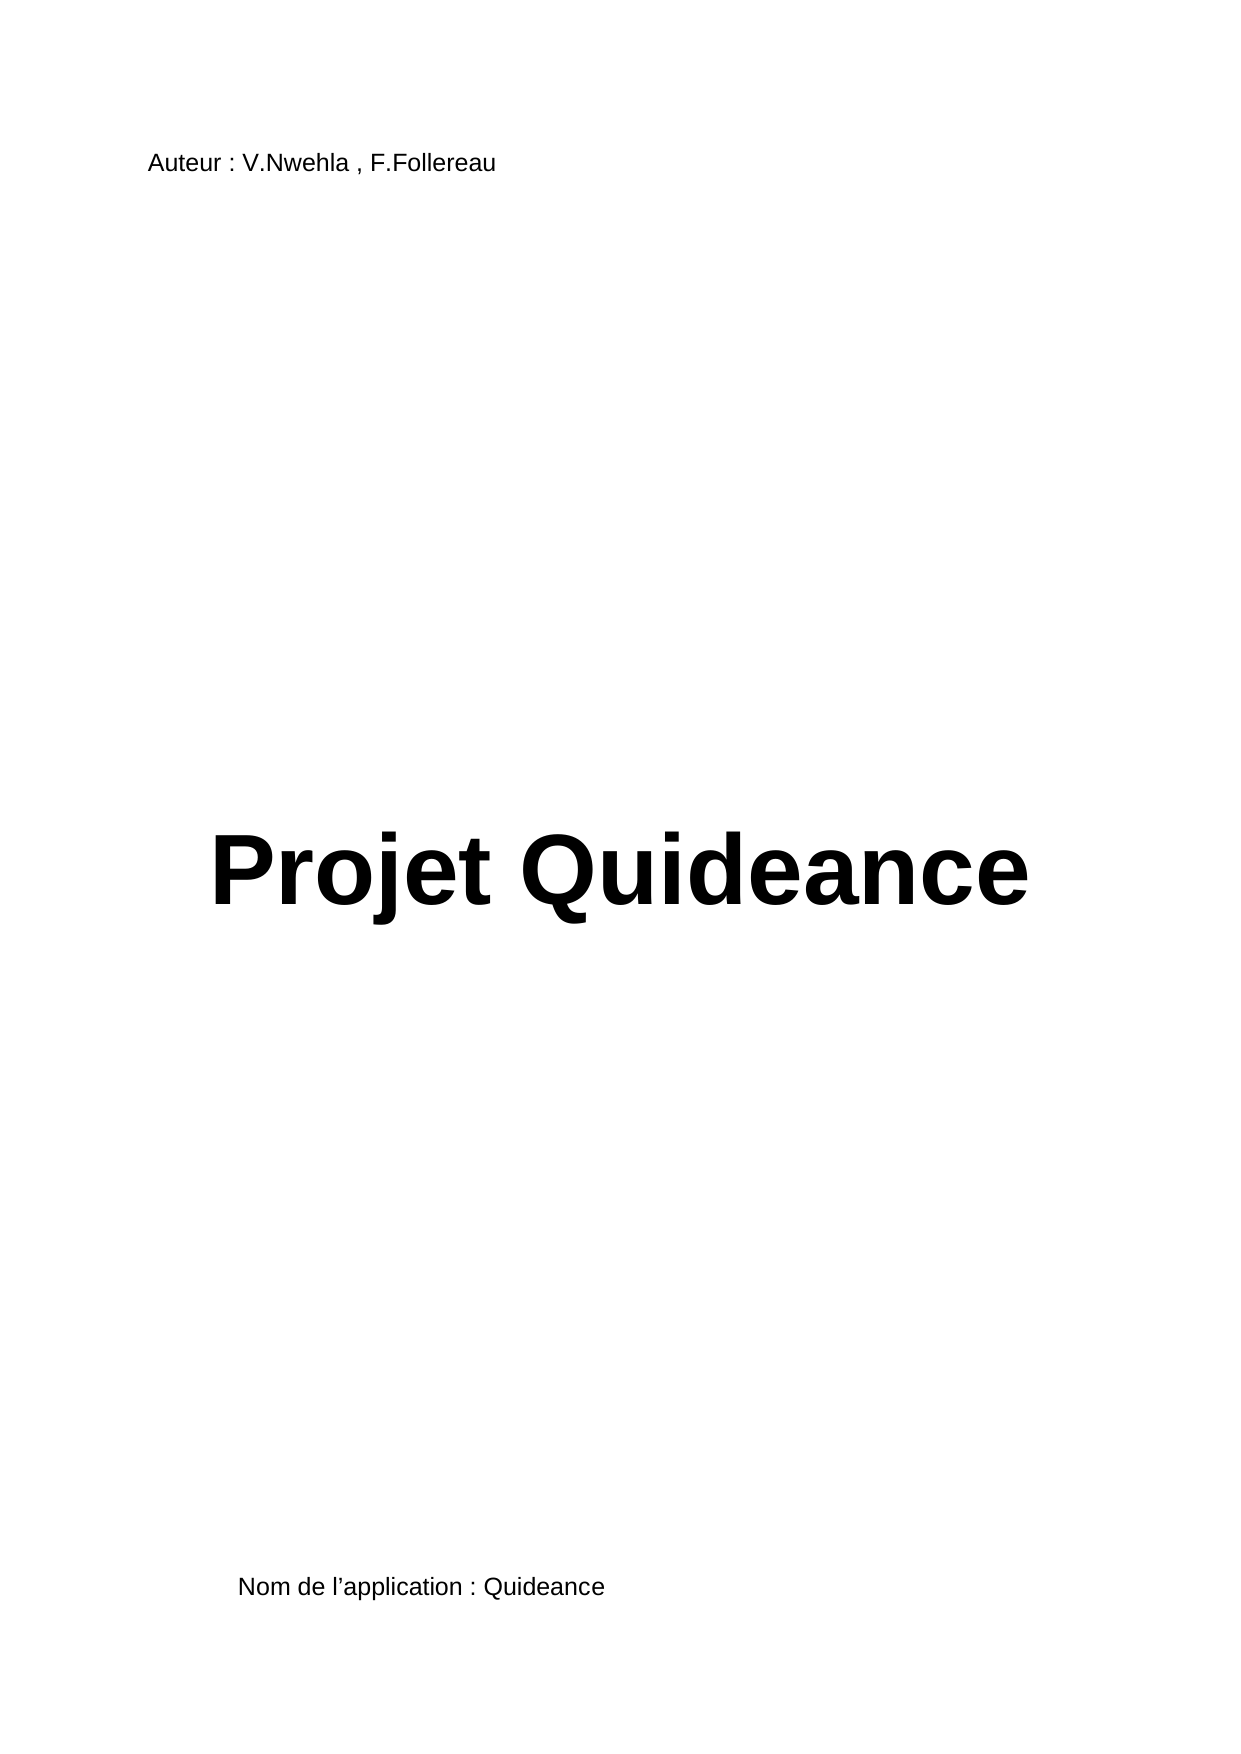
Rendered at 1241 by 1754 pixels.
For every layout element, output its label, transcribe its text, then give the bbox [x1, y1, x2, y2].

text Nom de l’application : Quideance [148, 1572, 1093, 1601]
text Projet Quideance [148, 811, 1093, 926]
text Auteur : V.Nwehla , F.Follereau [148, 148, 1093, 176]
